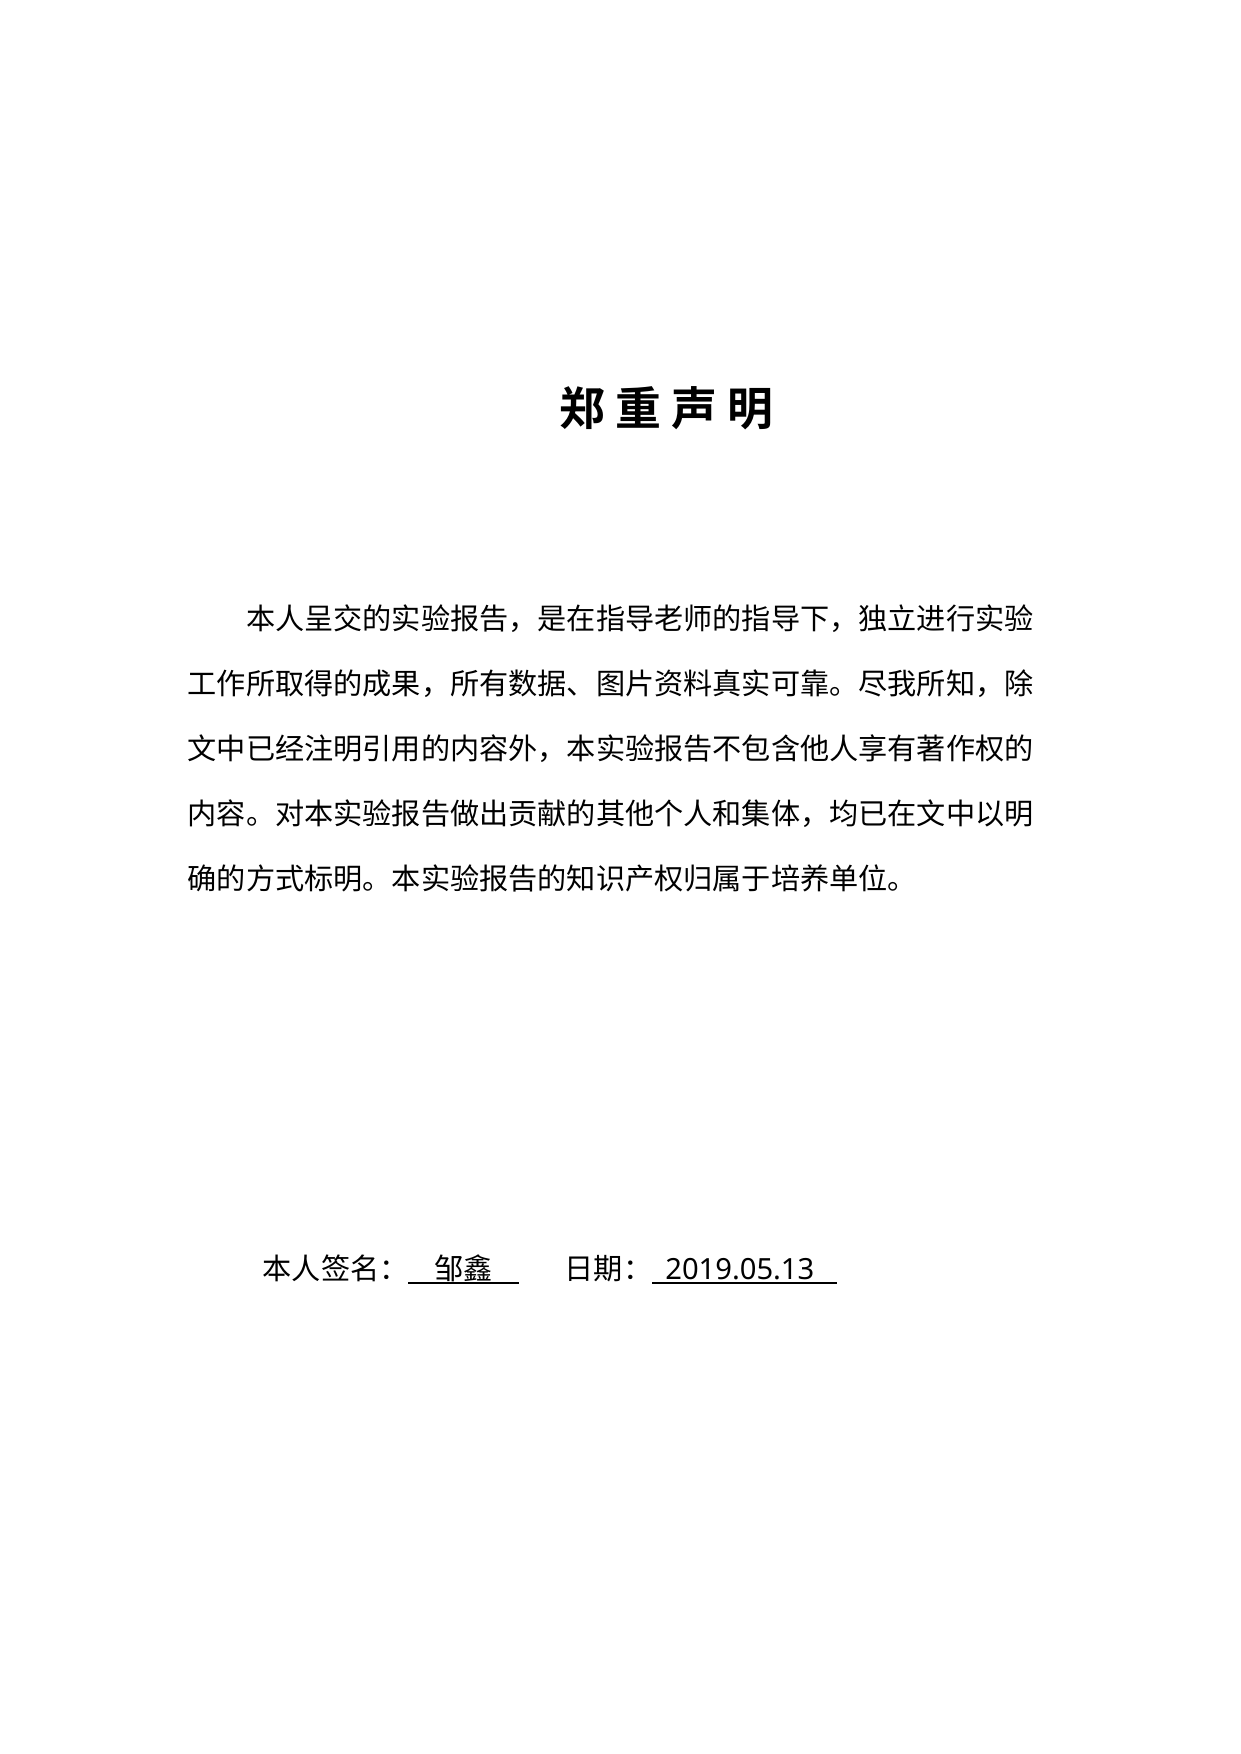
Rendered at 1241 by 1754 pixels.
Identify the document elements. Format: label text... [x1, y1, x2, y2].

text 郑 重 声 明 [187, 357, 1053, 454]
text 本人签名： 邹鑫 日期： 2019.05.13 [187, 1234, 1053, 1299]
text 本人呈交的实验报告，是在指导老师的指导下，独立进行实验工作所取得的成果，所有数据、图片资料真实可靠。尽我所知，除文中已经注明引用的内容外，本实验报告不包含他人享有著作权的内容。对本实验报告做出贡献的其他个人和集体，均已在文中以明确的方式标明。本实验报告的知识产权归属于培养单位。 [187, 584, 1053, 909]
